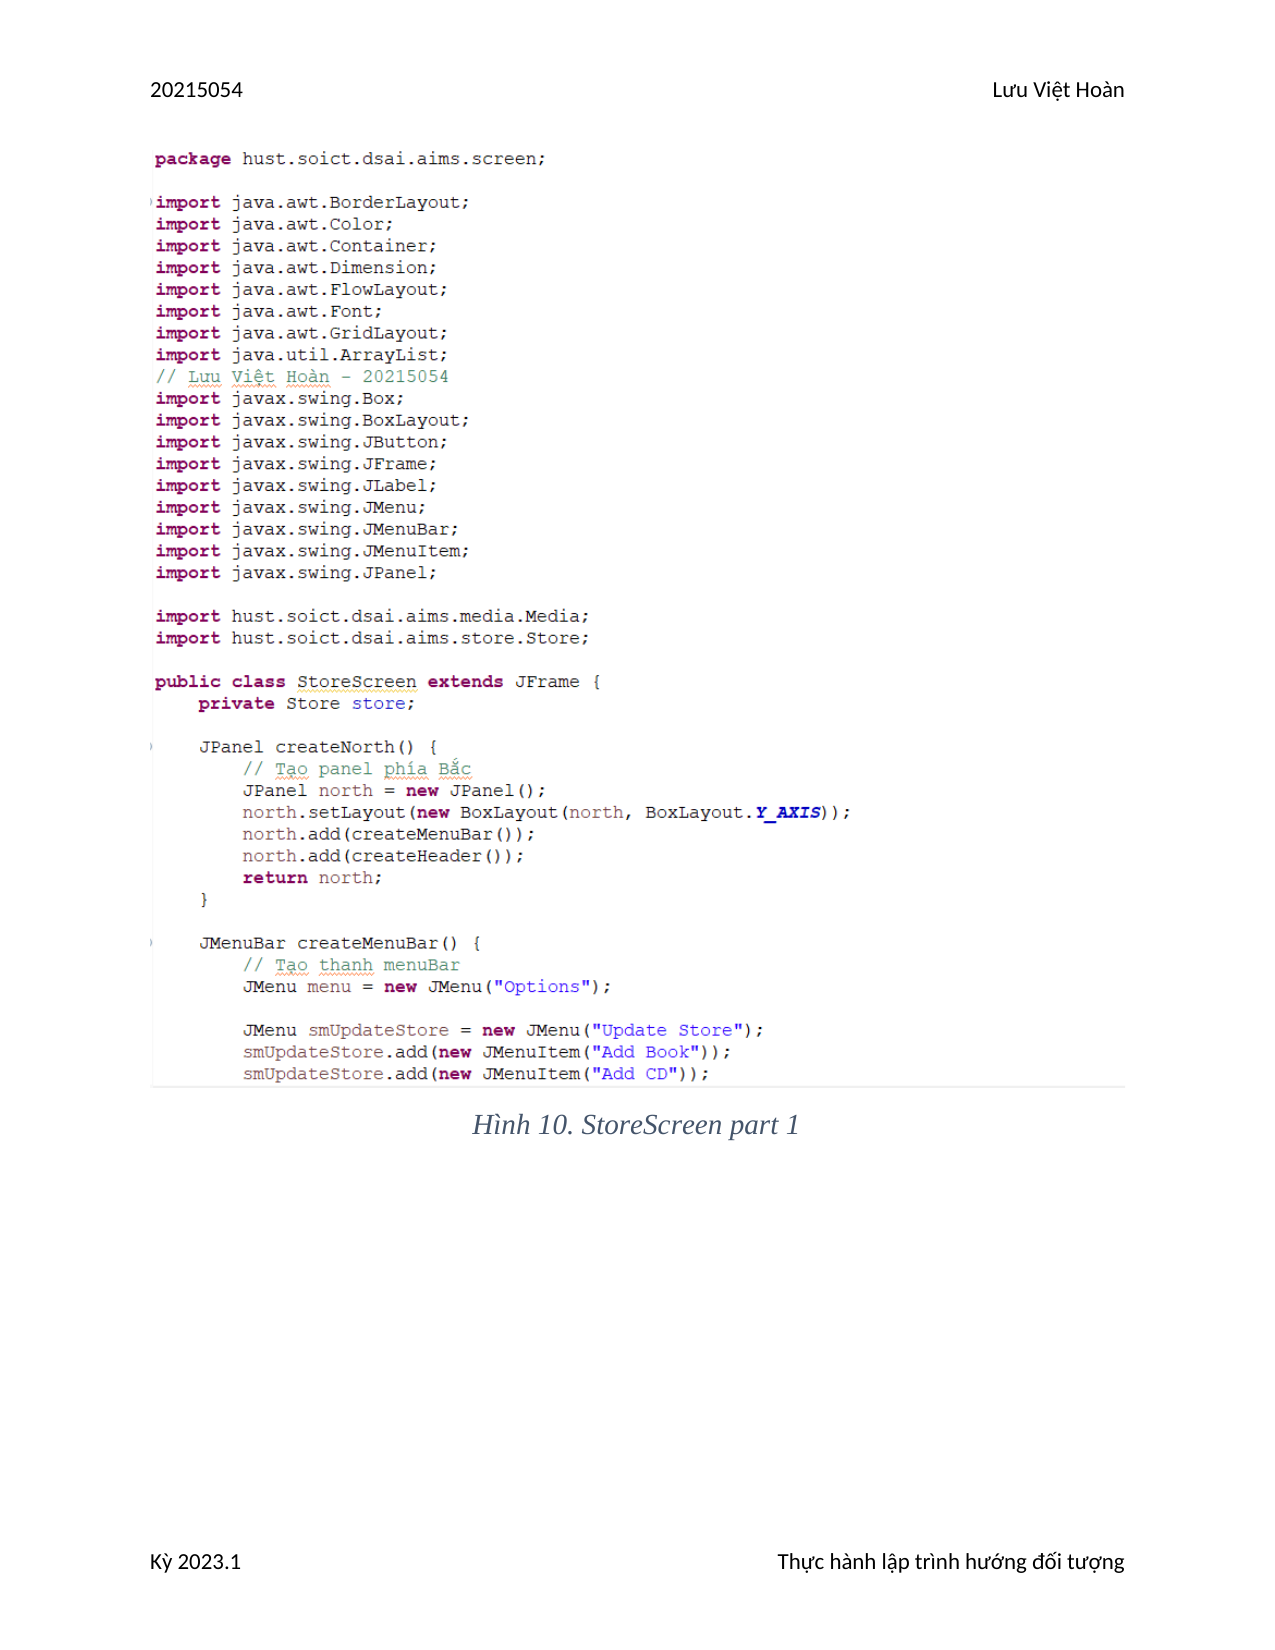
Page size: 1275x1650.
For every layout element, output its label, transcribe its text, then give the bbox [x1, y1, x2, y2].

picture [150, 150, 1125, 1088]
text Hình 10. StoreScreen part 1 [150, 1107, 1125, 1140]
